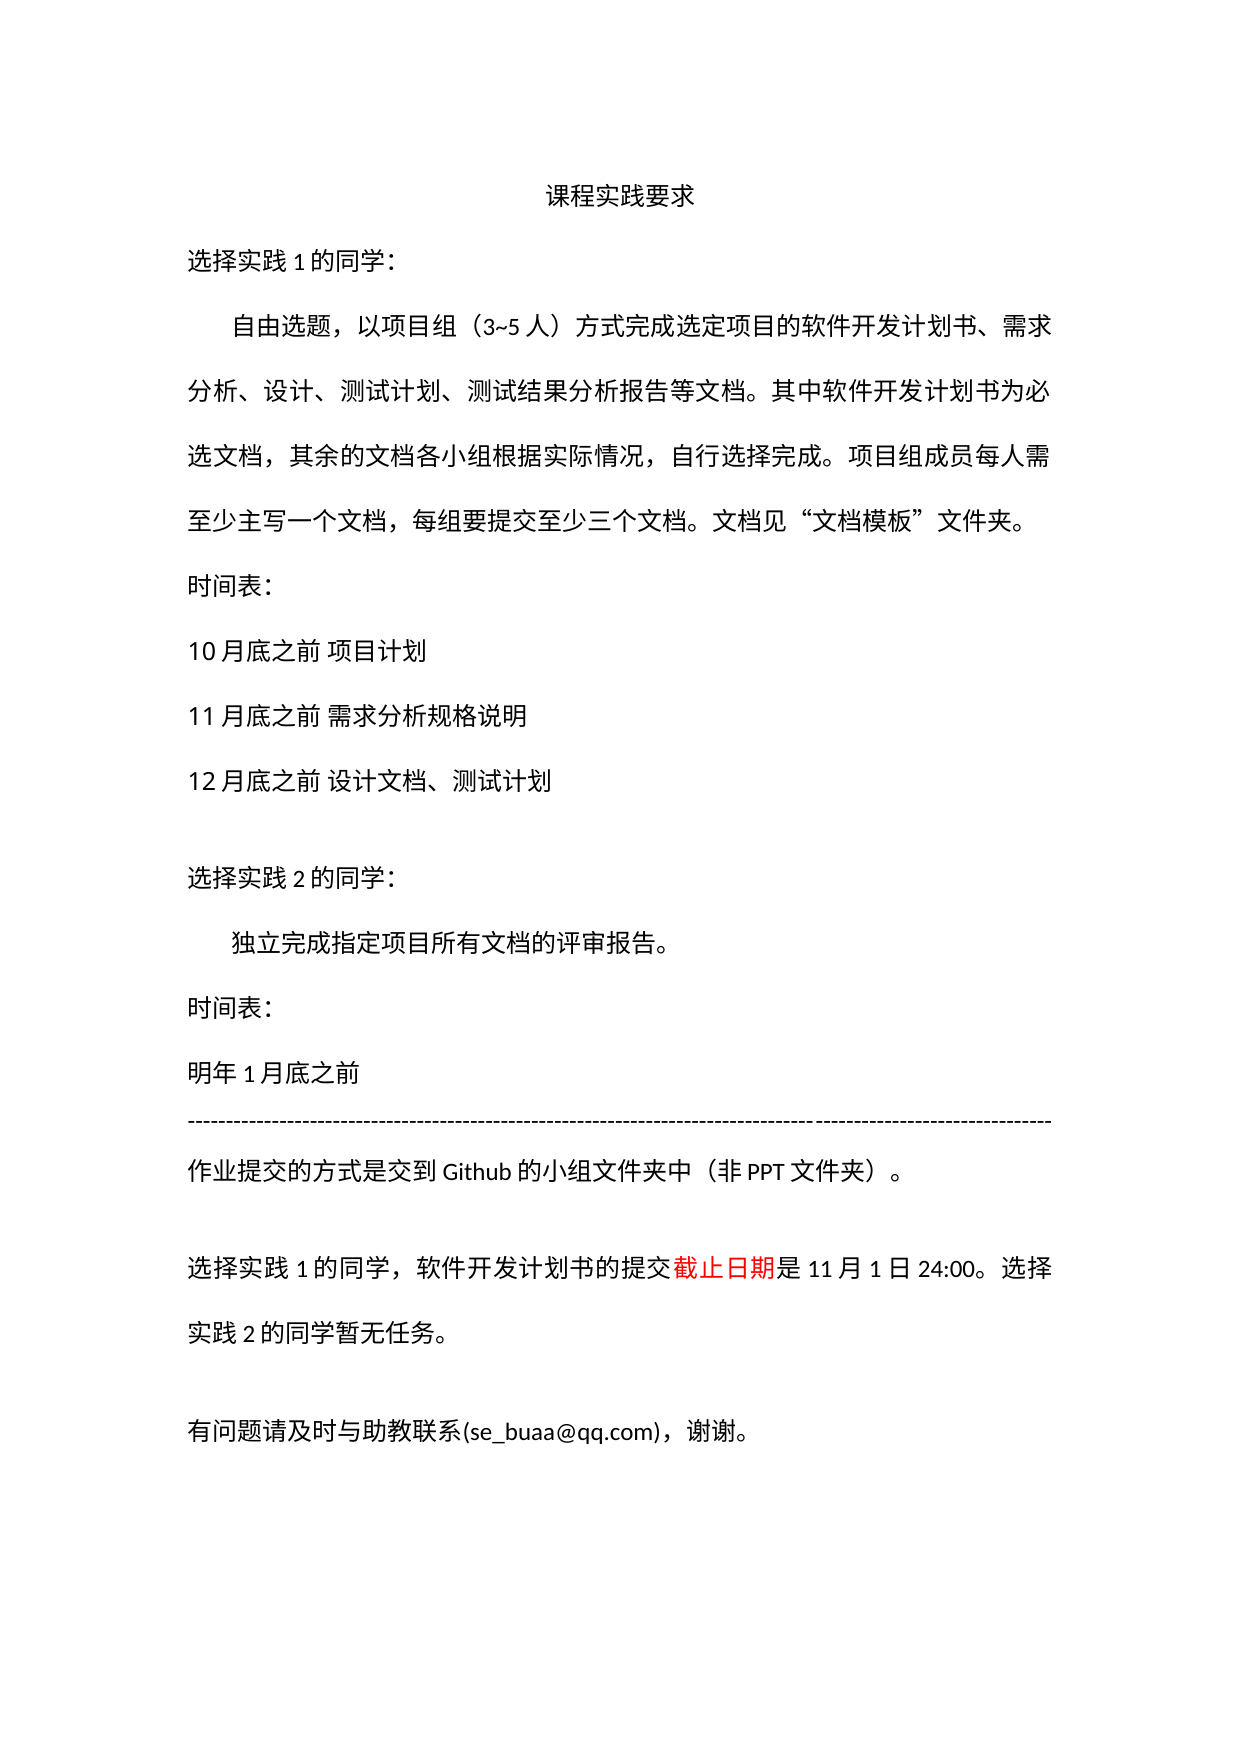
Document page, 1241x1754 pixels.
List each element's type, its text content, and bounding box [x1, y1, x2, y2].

text ----------------------------------------------------------------------------------------------------------------- [187, 1104, 1053, 1137]
text 自由选题，以项目组（3~5人）方式完成选定项目的软件开发计划书、需求分析、设计、测试计划、测试结果分析报告等文档。其中软件开发计划书为必选文档，其余的文档各小组根据实际情况，自行选择完成。项目组成员每人需至少主写一个文档，每组要提交至少三个文档。文档见“文档模板”文件夹。 [187, 292, 1053, 552]
text 课程实践要求 [187, 162, 1053, 227]
text 作业提交的方式是交到Github的小组文件夹中（非PPT文件夹）。 [187, 1137, 1053, 1202]
text 10月底之前 项目计划 [187, 617, 1053, 682]
text 选择实践1的同学，软件开发计划书的提交截止日期是11月1日24:00。选择实践2的同学暂无任务。 [187, 1234, 1053, 1364]
text 选择实践1的同学： [187, 227, 1053, 292]
text 明年1月底之前 [187, 1039, 1053, 1104]
text 独立完成指定项目所有文档的评审报告。 [187, 909, 1053, 974]
text 12月底之前 设计文档、测试计划 [187, 747, 1053, 812]
text 有问题请及时与助教联系(se_buaa@qq.com)，谢谢。 [187, 1397, 1053, 1462]
text 选择实践2的同学： [187, 844, 1053, 909]
text 11月底之前 需求分析规格说明 [187, 682, 1053, 747]
text 时间表： [187, 974, 1053, 1039]
text 时间表： [187, 552, 1053, 617]
